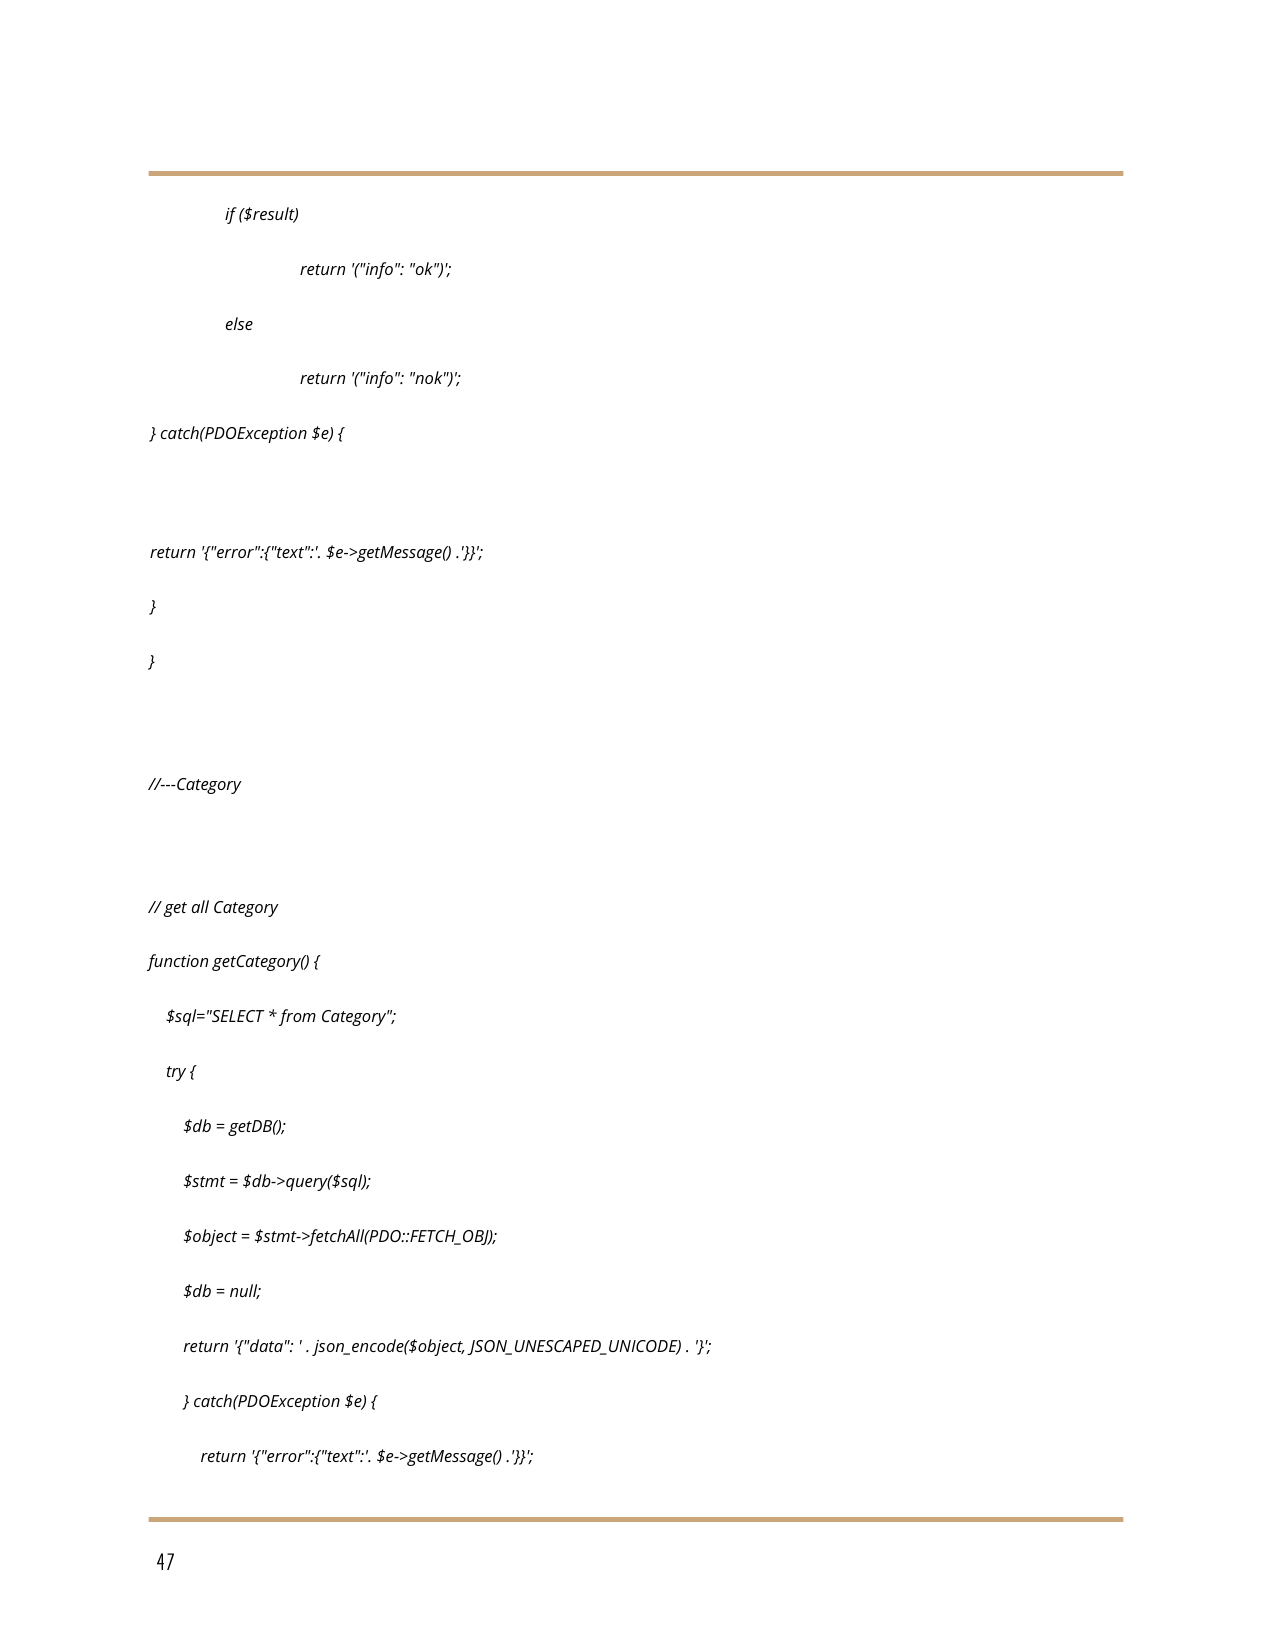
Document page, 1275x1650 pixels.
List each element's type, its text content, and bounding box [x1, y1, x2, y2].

text $object = $stmt->fetchAll(PDO::FETCH_OBJ); [148, 1224, 1125, 1247]
text function getCategory() { [148, 950, 1125, 973]
text return '("info": "nok")'; [148, 367, 1125, 390]
text try { [148, 1060, 1125, 1083]
text $db = null; [148, 1279, 1125, 1302]
text } catch(PDOException $e) { [148, 1389, 1125, 1412]
text } catch(PDOException $e) { [148, 422, 1125, 444]
picture [148, 1517, 1124, 1522]
picture [148, 171, 1124, 176]
text $stmt = $db->query($sql); [148, 1170, 1125, 1192]
text // get all Category [148, 895, 1125, 918]
text $db = getDB(); [148, 1115, 1125, 1137]
text return '("info": "ok")'; [148, 257, 1125, 280]
text //---Category [148, 773, 1125, 795]
text } [148, 595, 1125, 618]
text $sql="SELECT * from Category"; [148, 1005, 1125, 1028]
text return '{"error":{"text":'. $e->getMessage() .'}}'; [148, 1444, 1125, 1467]
text return '{"data": ' . json_encode($object, JSON_UNESCAPED_UNICODE) . '}'; [148, 1334, 1125, 1357]
text } [148, 650, 1125, 673]
text return '{"error":{"text":'. $e->getMessage() .'}}'; [148, 540, 1125, 563]
text else [148, 312, 1125, 335]
text if ($result) [148, 202, 1125, 225]
